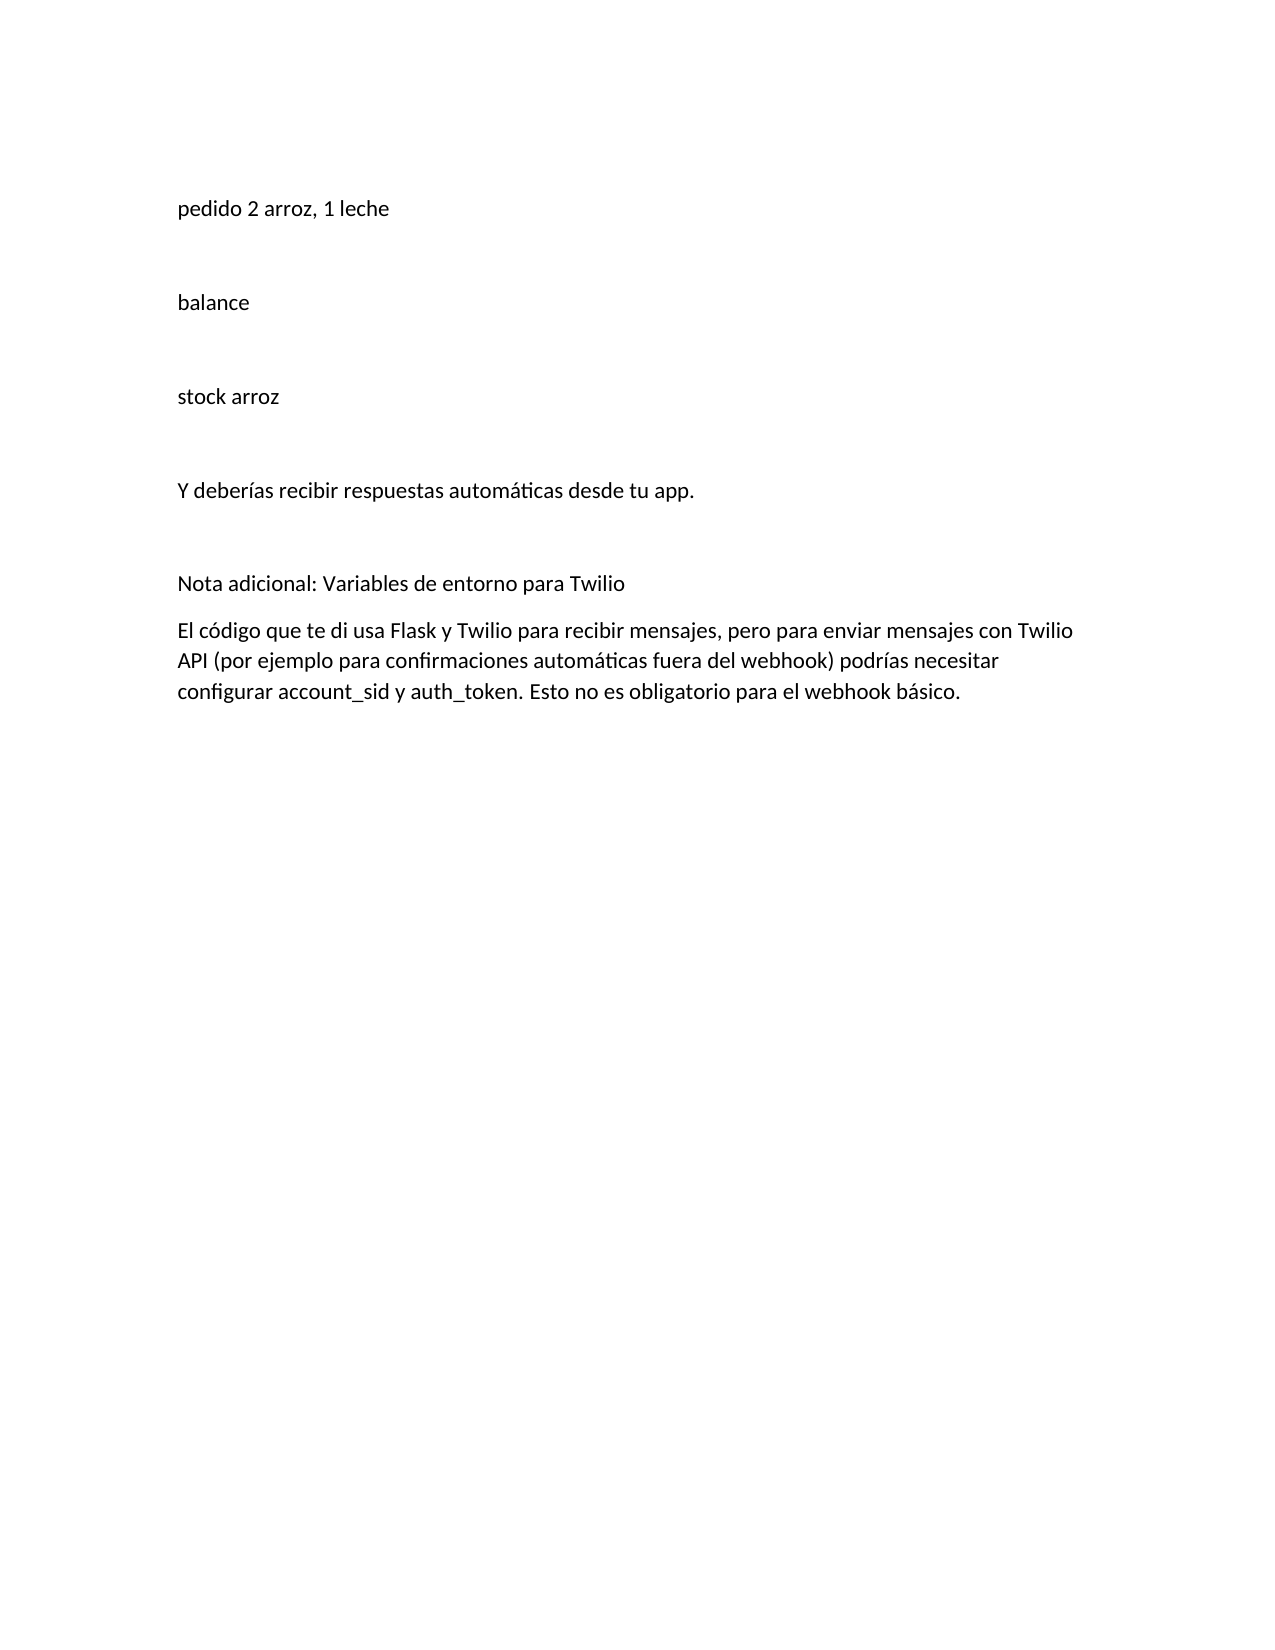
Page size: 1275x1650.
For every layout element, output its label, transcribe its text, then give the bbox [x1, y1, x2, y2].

text Y deberías recibir respuestas automáticas desde tu app. [177, 476, 1098, 504]
text Nota adicional: Variables de entorno para Twilio [177, 569, 1098, 597]
text pedido 2 arroz, 1 leche [177, 194, 1098, 222]
text stock arroz [177, 382, 1098, 410]
text El código que te di usa Flask y Twilio para recibir mensajes, pero para enviar mensajes con Twilio API (por ejemplo para confirmaciones automáticas fuera del webhook) podrías necesitar configurar account_sid y auth_token. Esto no es obligatorio para el webhook básico. [177, 616, 1098, 705]
text balance [177, 288, 1098, 316]
